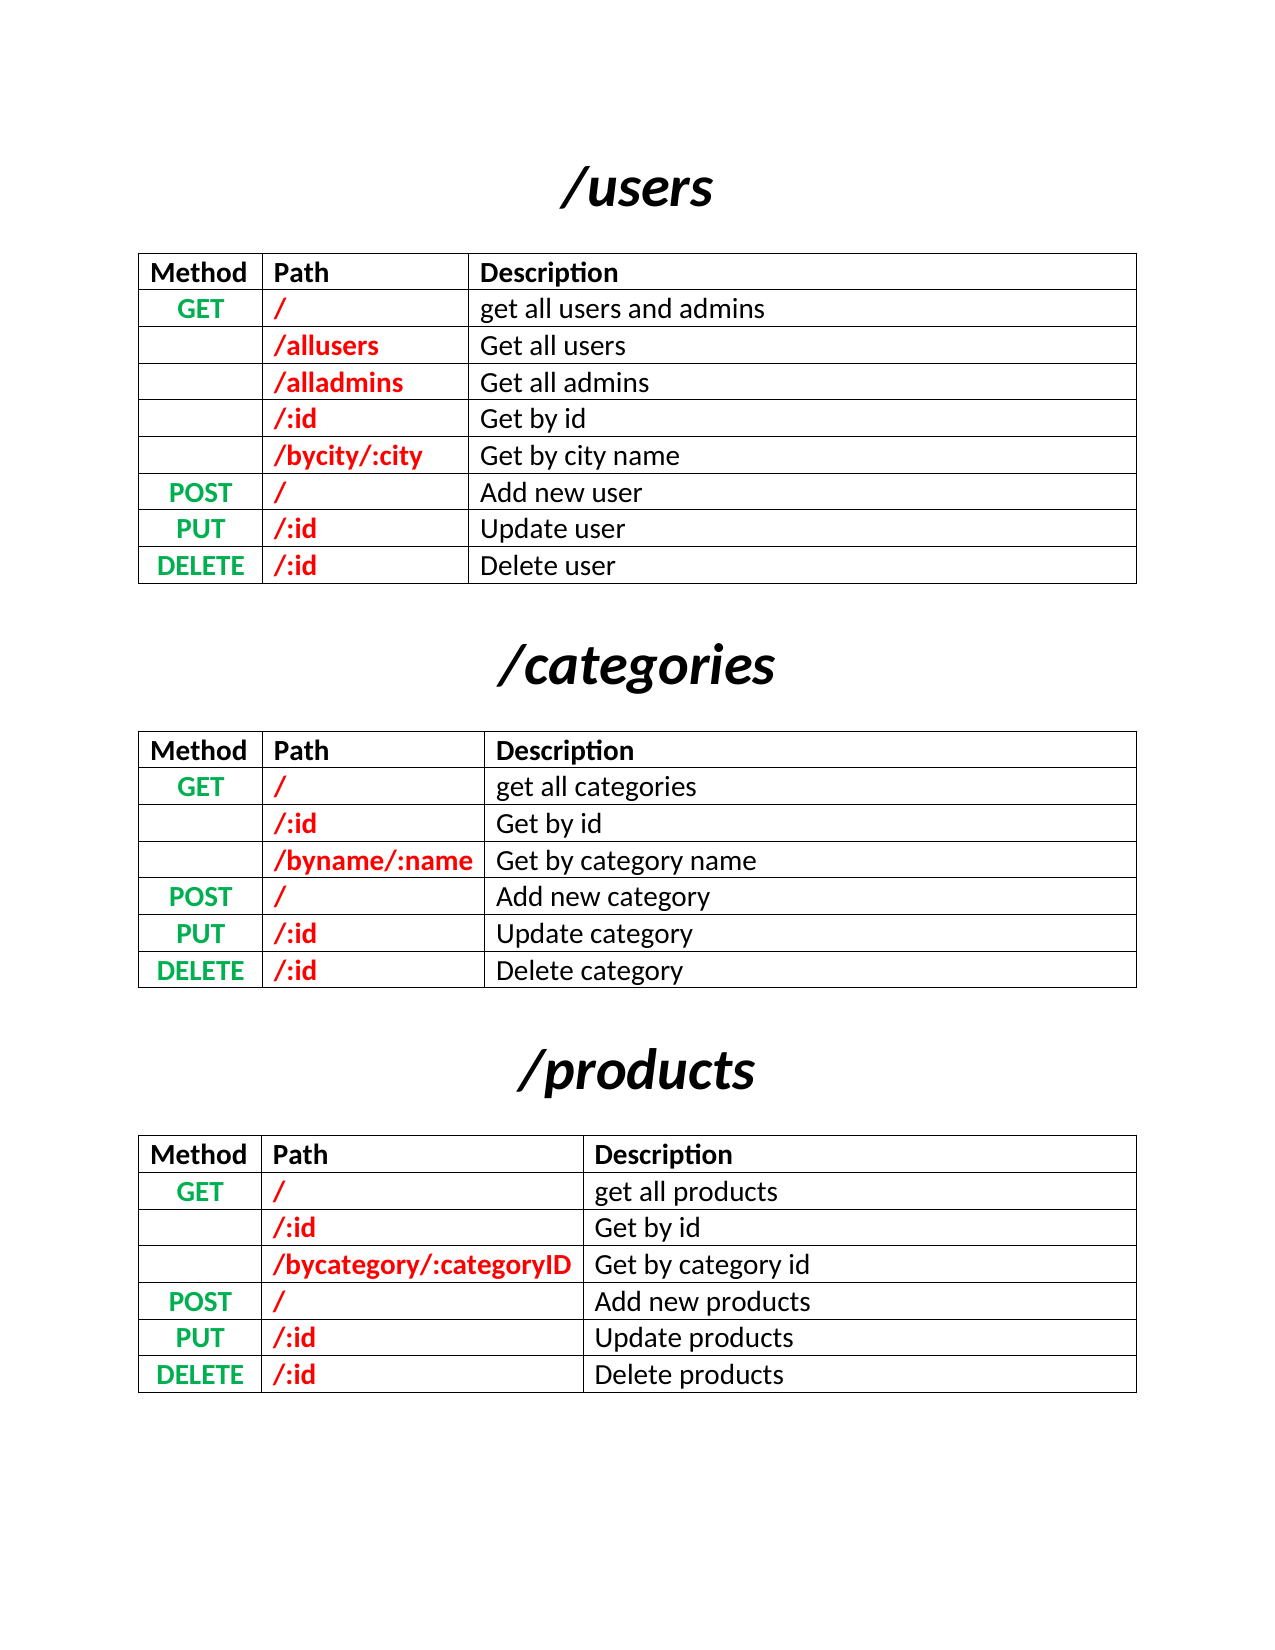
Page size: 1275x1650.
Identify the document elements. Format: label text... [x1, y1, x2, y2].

table_cell [139, 327, 262, 363]
table_cell DELETE [139, 952, 262, 987]
table_cell / [263, 290, 468, 326]
table_cell [139, 842, 262, 877]
table_cell / [262, 1283, 583, 1318]
table_cell / [263, 768, 484, 804]
table_cell get all users and admins [469, 290, 1136, 326]
table_cell /:id [262, 1320, 583, 1355]
table_header Description [584, 1136, 1136, 1172]
table_cell DELETE [139, 1356, 261, 1392]
table_cell /:id [263, 915, 484, 951]
table_cell /alladmins [263, 364, 468, 399]
table_cell Add new user [469, 474, 1136, 509]
table_cell Add new category [485, 878, 1136, 914]
table_cell [139, 437, 262, 473]
table_cell /:id [263, 952, 484, 987]
table_cell PUT [139, 510, 262, 546]
table_cell /bycategory/:categoryID [262, 1246, 583, 1282]
text /categories [150, 628, 1125, 699]
table_cell /:id [263, 400, 468, 436]
table_cell GET [139, 1173, 261, 1208]
table_header Path [262, 1136, 583, 1172]
table_cell /byname/:name [263, 842, 484, 877]
table_cell /:id [263, 510, 468, 546]
table_header Method [139, 732, 262, 767]
table_cell /:id [262, 1210, 583, 1245]
table_cell get all products [584, 1173, 1136, 1208]
table_cell Delete category [485, 952, 1136, 987]
table_cell Update user [469, 510, 1136, 546]
table_cell PUT [139, 915, 262, 951]
table_cell Update products [584, 1320, 1136, 1355]
table_cell /allusers [263, 327, 468, 363]
table_cell Get by id [584, 1210, 1136, 1245]
table_cell POST [139, 1283, 261, 1318]
table_cell /:id [263, 805, 484, 841]
table_cell GET [139, 768, 262, 804]
table_cell Get by id [469, 400, 1136, 436]
table_cell PUT [139, 1320, 261, 1355]
table_header Path [263, 254, 468, 289]
table_cell [139, 400, 262, 436]
table_cell Get by city name [469, 437, 1136, 473]
table_cell / [262, 1173, 583, 1208]
table_cell [139, 1210, 261, 1245]
table_cell POST [139, 878, 262, 914]
table_cell /:id [263, 547, 468, 583]
table_cell / [263, 878, 484, 914]
table_header Path [263, 732, 484, 767]
table_cell DELETE [139, 547, 262, 583]
table_cell POST [139, 474, 262, 509]
table_cell /bycity/:city [263, 437, 468, 473]
table_cell Get all admins [469, 364, 1136, 399]
table_cell [139, 364, 262, 399]
table_cell get all categories [485, 768, 1136, 804]
table_cell GET [139, 290, 262, 326]
table_cell /:id [262, 1356, 583, 1392]
text /users [150, 150, 1125, 221]
table_cell Get by id [485, 805, 1136, 841]
table_header Description [469, 254, 1136, 289]
table_cell Delete products [584, 1356, 1136, 1392]
table_cell Add new products [584, 1283, 1136, 1318]
table_cell Get by category id [584, 1246, 1136, 1282]
text /products [150, 1032, 1125, 1104]
table_header Method [139, 1136, 261, 1172]
table_cell / [263, 474, 468, 509]
table_cell [139, 1246, 261, 1282]
table_cell [139, 805, 262, 841]
table_header Description [485, 732, 1136, 767]
table_cell Get by category name [485, 842, 1136, 877]
table_cell Delete user [469, 547, 1136, 583]
table_header Method [139, 254, 262, 289]
table_cell Get all users [469, 327, 1136, 363]
table_cell Update category [485, 915, 1136, 951]
